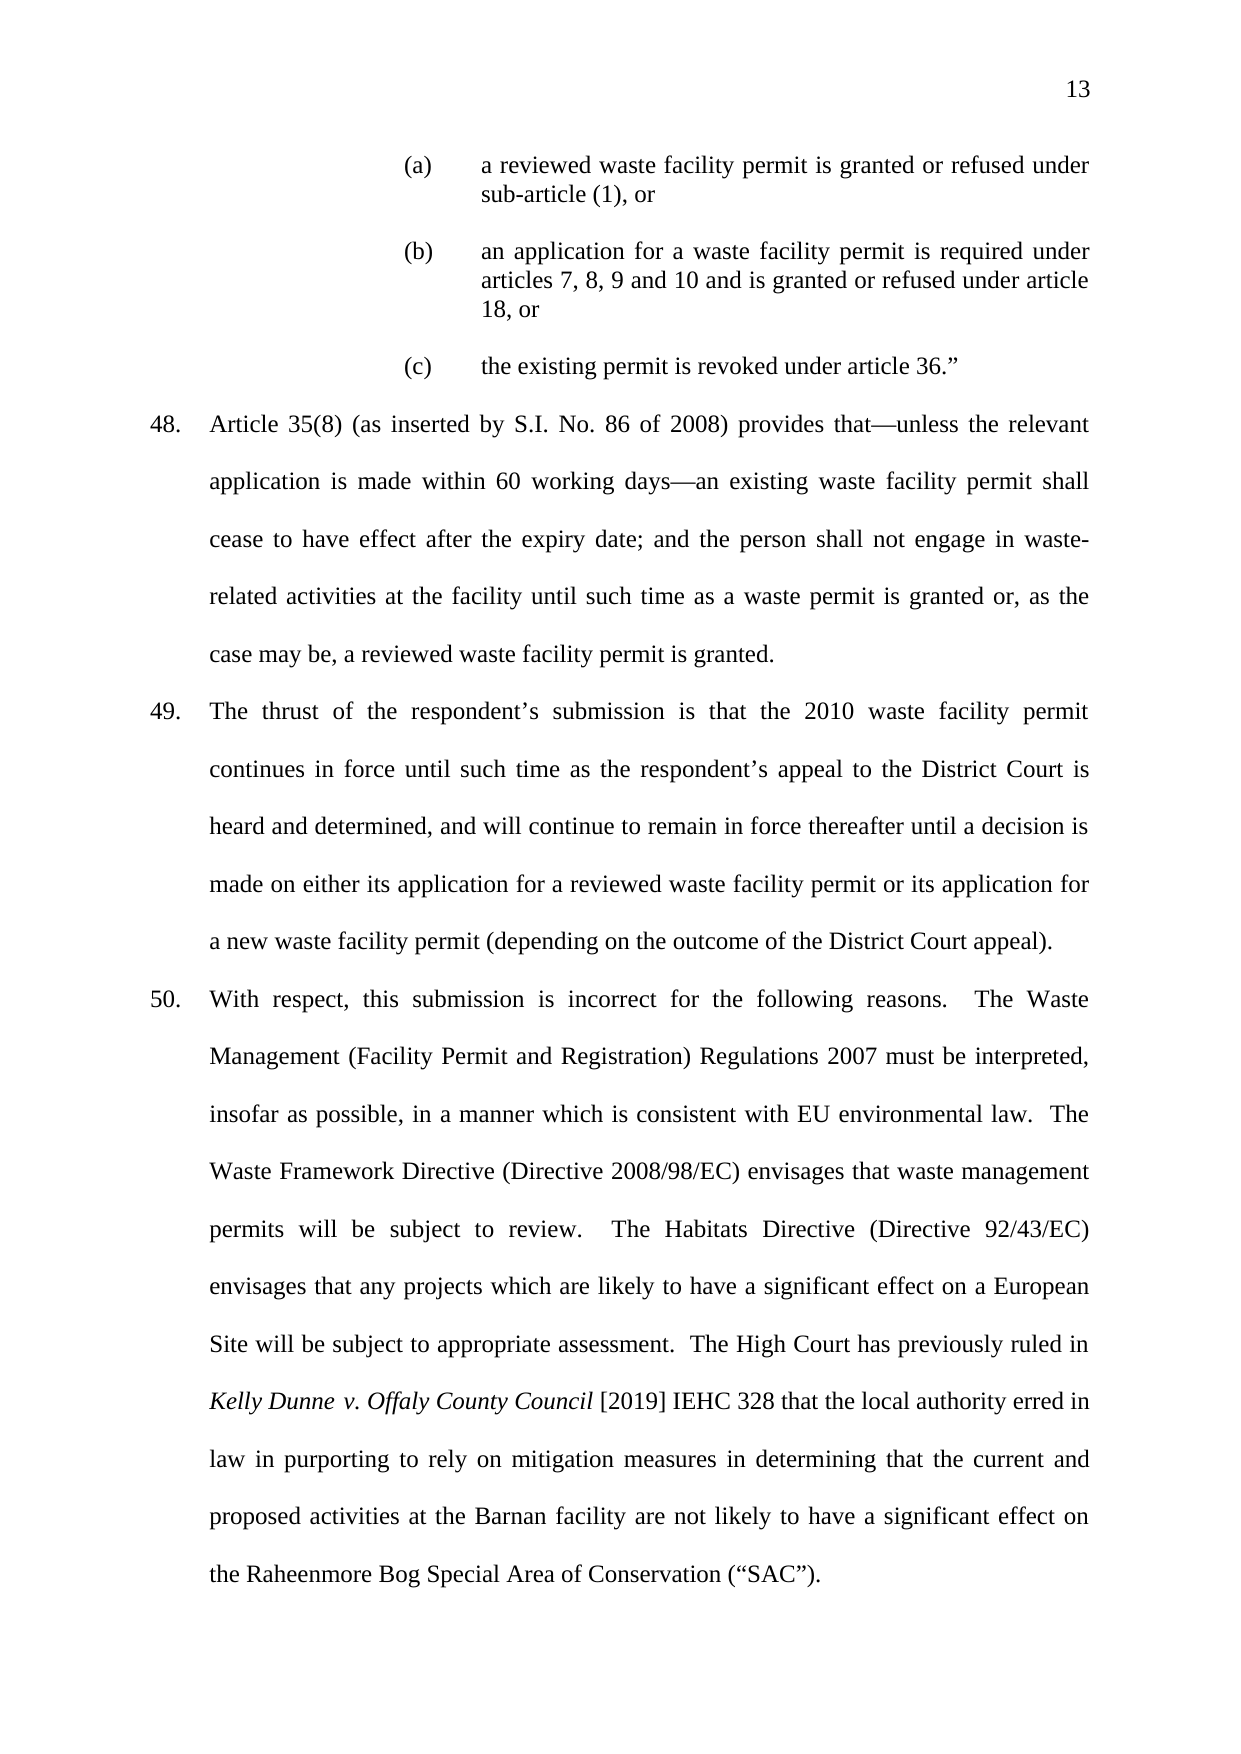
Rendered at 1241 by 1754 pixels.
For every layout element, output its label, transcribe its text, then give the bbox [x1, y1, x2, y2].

text (a) a reviewed waste facility permit is granted or refused under sub-article (1), or [404, 150, 1090, 207]
text With respect, this submission is incorrect for the following reasons. The Waste Management (Facility Permit and Registration) Regulations 2007 must be interpreted, insofar as possible, in a manner which is consistent with EU environmental law. The Waste Framework Directive (Directive 2008/98/EC) envisages that waste management permits will be subject to review. The Habitats Directive (Directive 92/43/EC) envisages that any projects which are likely to have a significant effect on a European Site will be subject to appropriate assessment. The High Court has previously ruled in Kelly Dunne v. Offaly County Council [2019] IEHC 328 that the local authority erred in law in purporting to rely on mitigation measures in determining that the current and proposed activities at the Barnan facility are not likely to have a significant effect on the Raheenmore Bog Special Area of Conservation (“SAC”). [150, 984, 1090, 1587]
text (c) the existing permit is revoked under article 36.” [404, 351, 1090, 380]
text Article 35(8) (as inserted by S.I. No. 86 of 2008) provides that—unless the relevant application is made within 60 working days—an existing waste facility permit shall cease to have effect after the expiry date; and the person shall not engage in waste-related activities at the facility until such time as a waste permit is granted or, as the case may be, a reviewed waste facility permit is granted. [150, 409, 1090, 667]
text The thrust of the respondent’s submission is that the 2010 waste facility permit continues in force until such time as the respondent’s appeal to the District Court is heard and determined, and will continue to remain in force thereafter until a decision is made on either its application for a reviewed waste facility permit or its application for a new waste facility permit (depending on the outcome of the District Court appeal). [150, 696, 1090, 955]
text (b) an application for a waste facility permit is required under articles 7, 8, 9 and 10 and is granted or refused under article 18, or [404, 236, 1090, 322]
